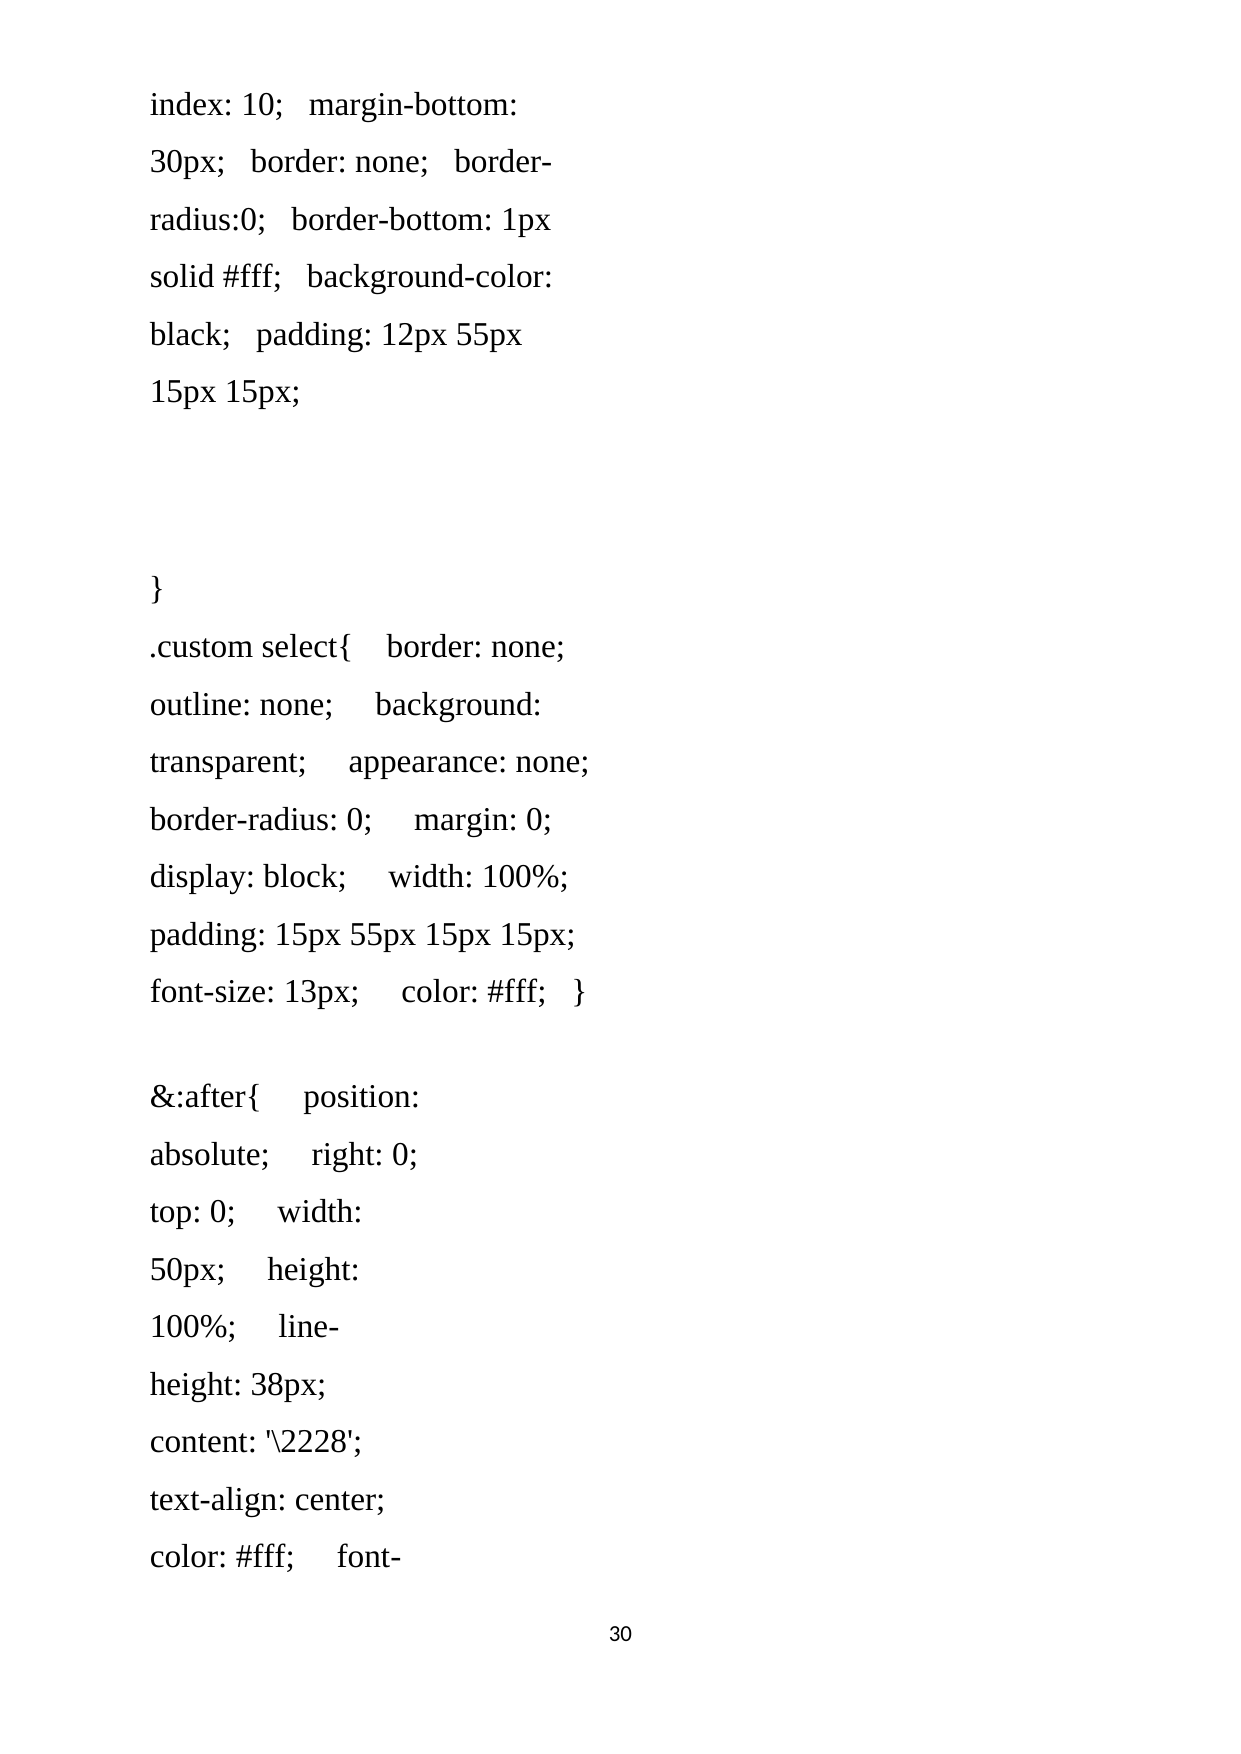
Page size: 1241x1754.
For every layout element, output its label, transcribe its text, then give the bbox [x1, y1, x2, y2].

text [148, 84, 592, 410]
text .custom select{ border: none; outline: none; background: transparent; appearance: none; border-radius: 0; margin: 0; display: block; width: 100%; padding: 15px 55px 15px 15px; font-size: 13px; color: #fff; } [148, 627, 609, 1010]
text } [148, 569, 1098, 607]
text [148, 1029, 428, 1575]
